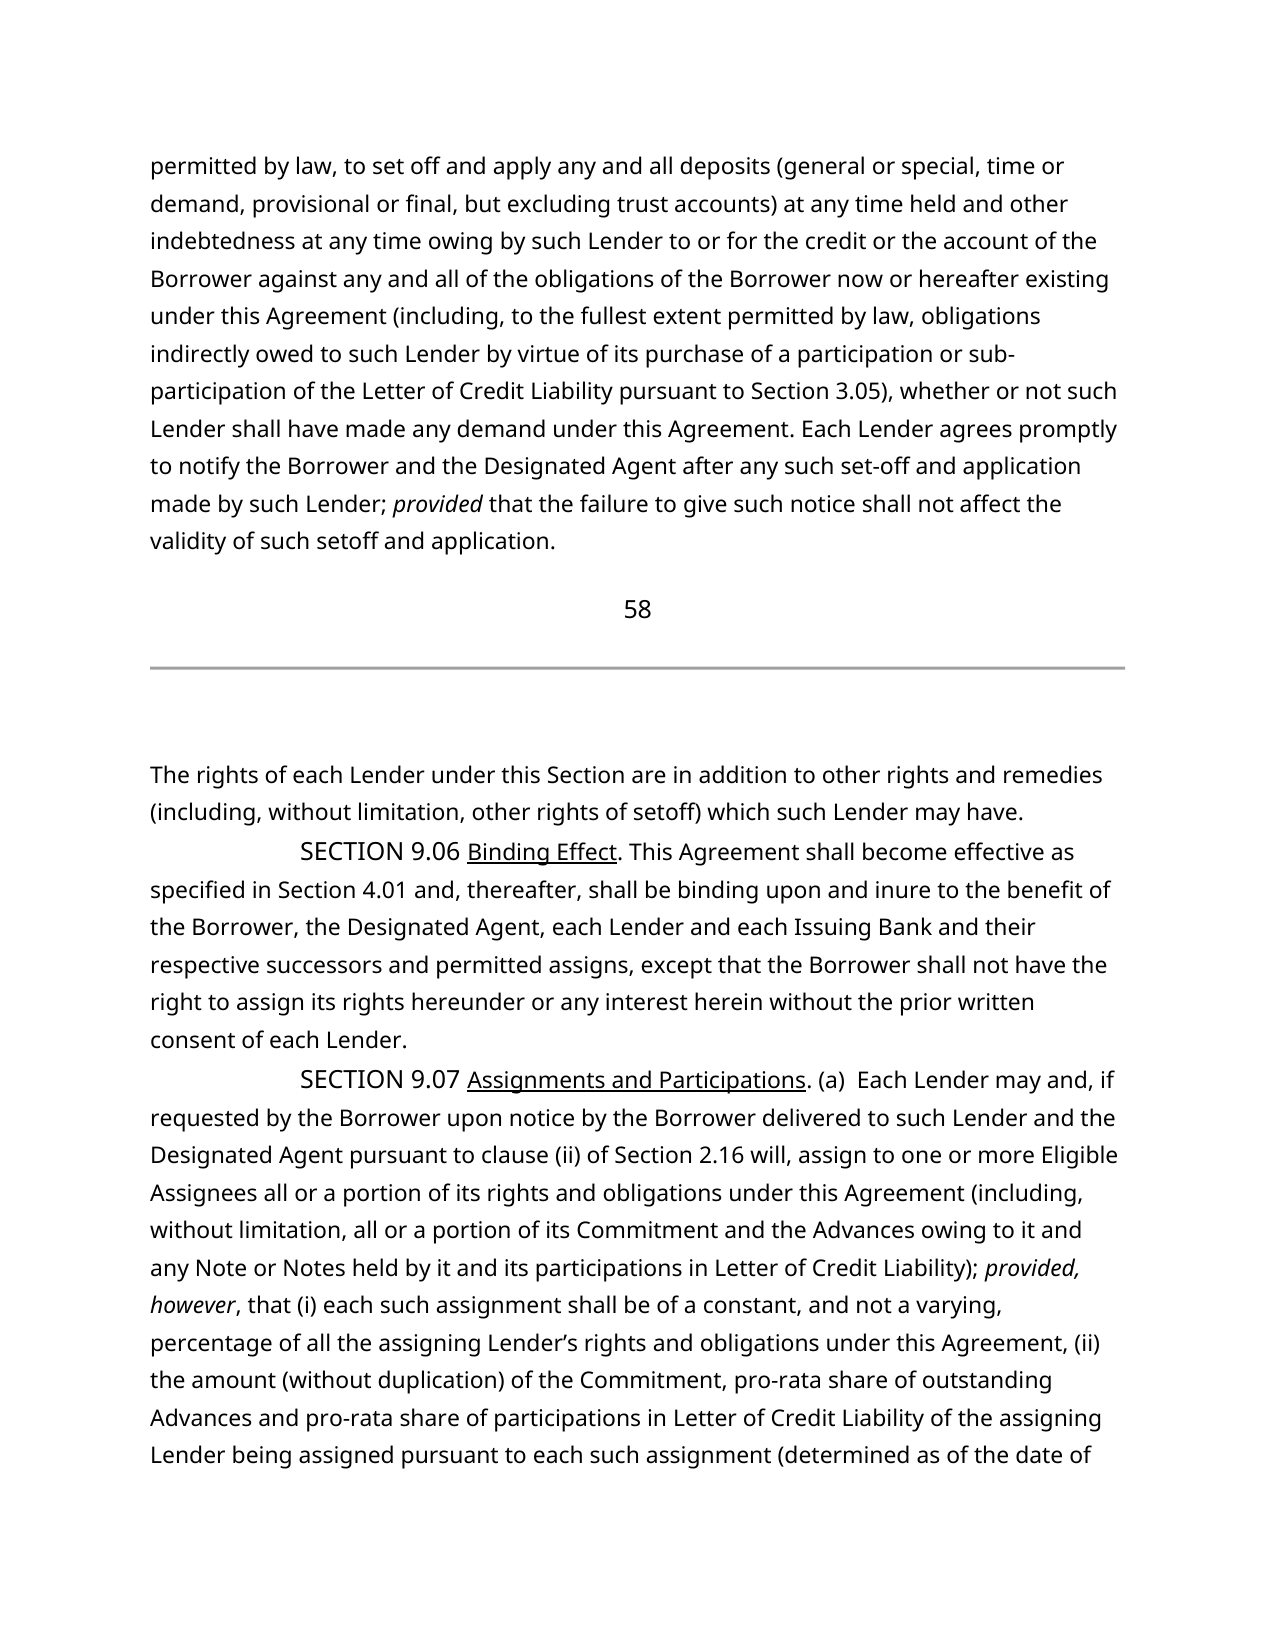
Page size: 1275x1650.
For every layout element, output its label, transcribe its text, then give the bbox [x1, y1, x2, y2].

text The rights of each Lender under this Section are in addition to other rights and remedies (including, without limitation, other rights of setoff) which such Lender may have. [150, 758, 1125, 827]
text SECTION 9.06 Binding Effect. This Agreement shall become effective as specified in Section 4.01 and, thereafter, shall be binding upon and inure to the benefit of the Borrower, the Designated Agent, each Lender and each Issuing Bank and their respective successors and permitted assigns, except that the Borrower shall not have the right to assign its rights hereunder or any interest herein without the prior written consent of each Lender. [150, 833, 1125, 1055]
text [150, 1061, 1125, 1470]
text 58 [150, 591, 1125, 625]
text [150, 150, 1125, 556]
